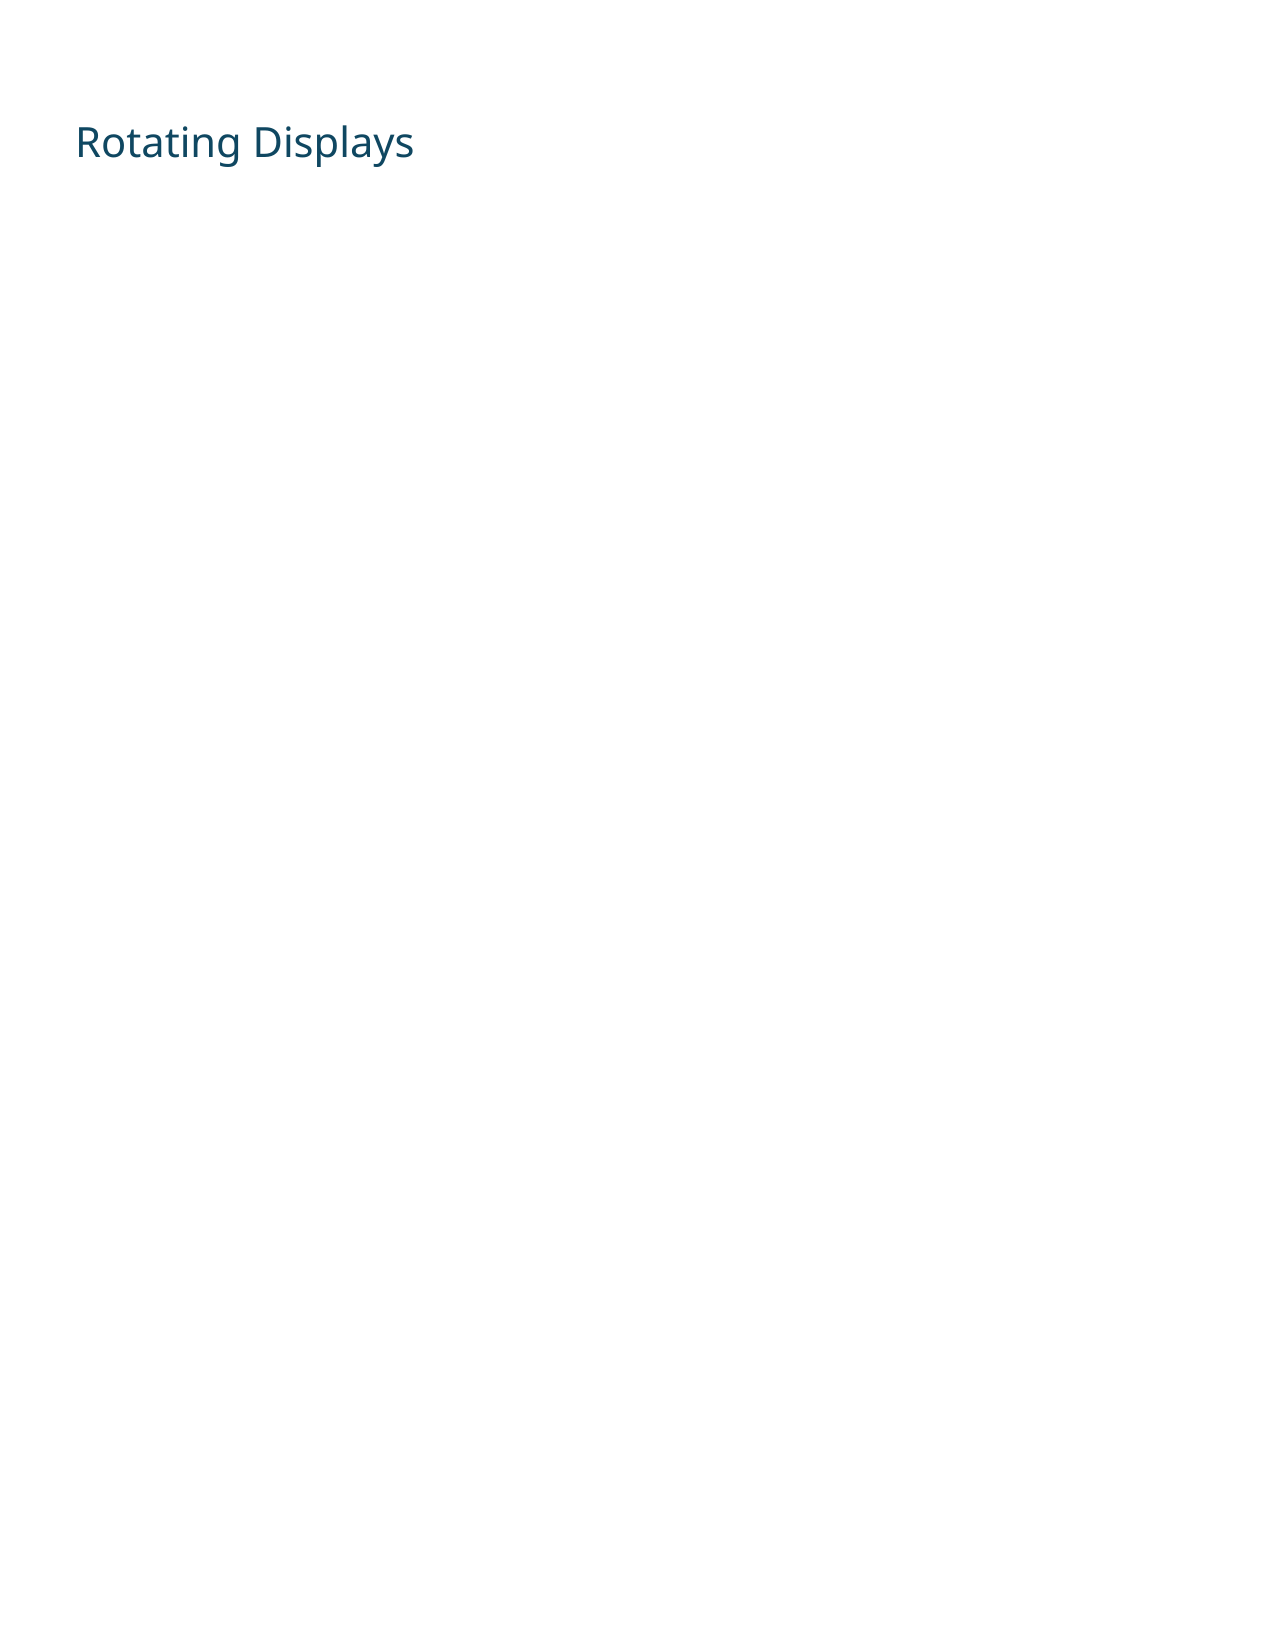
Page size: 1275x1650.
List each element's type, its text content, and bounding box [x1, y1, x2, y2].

subtitle Rotating Displays [75, 112, 1200, 169]
